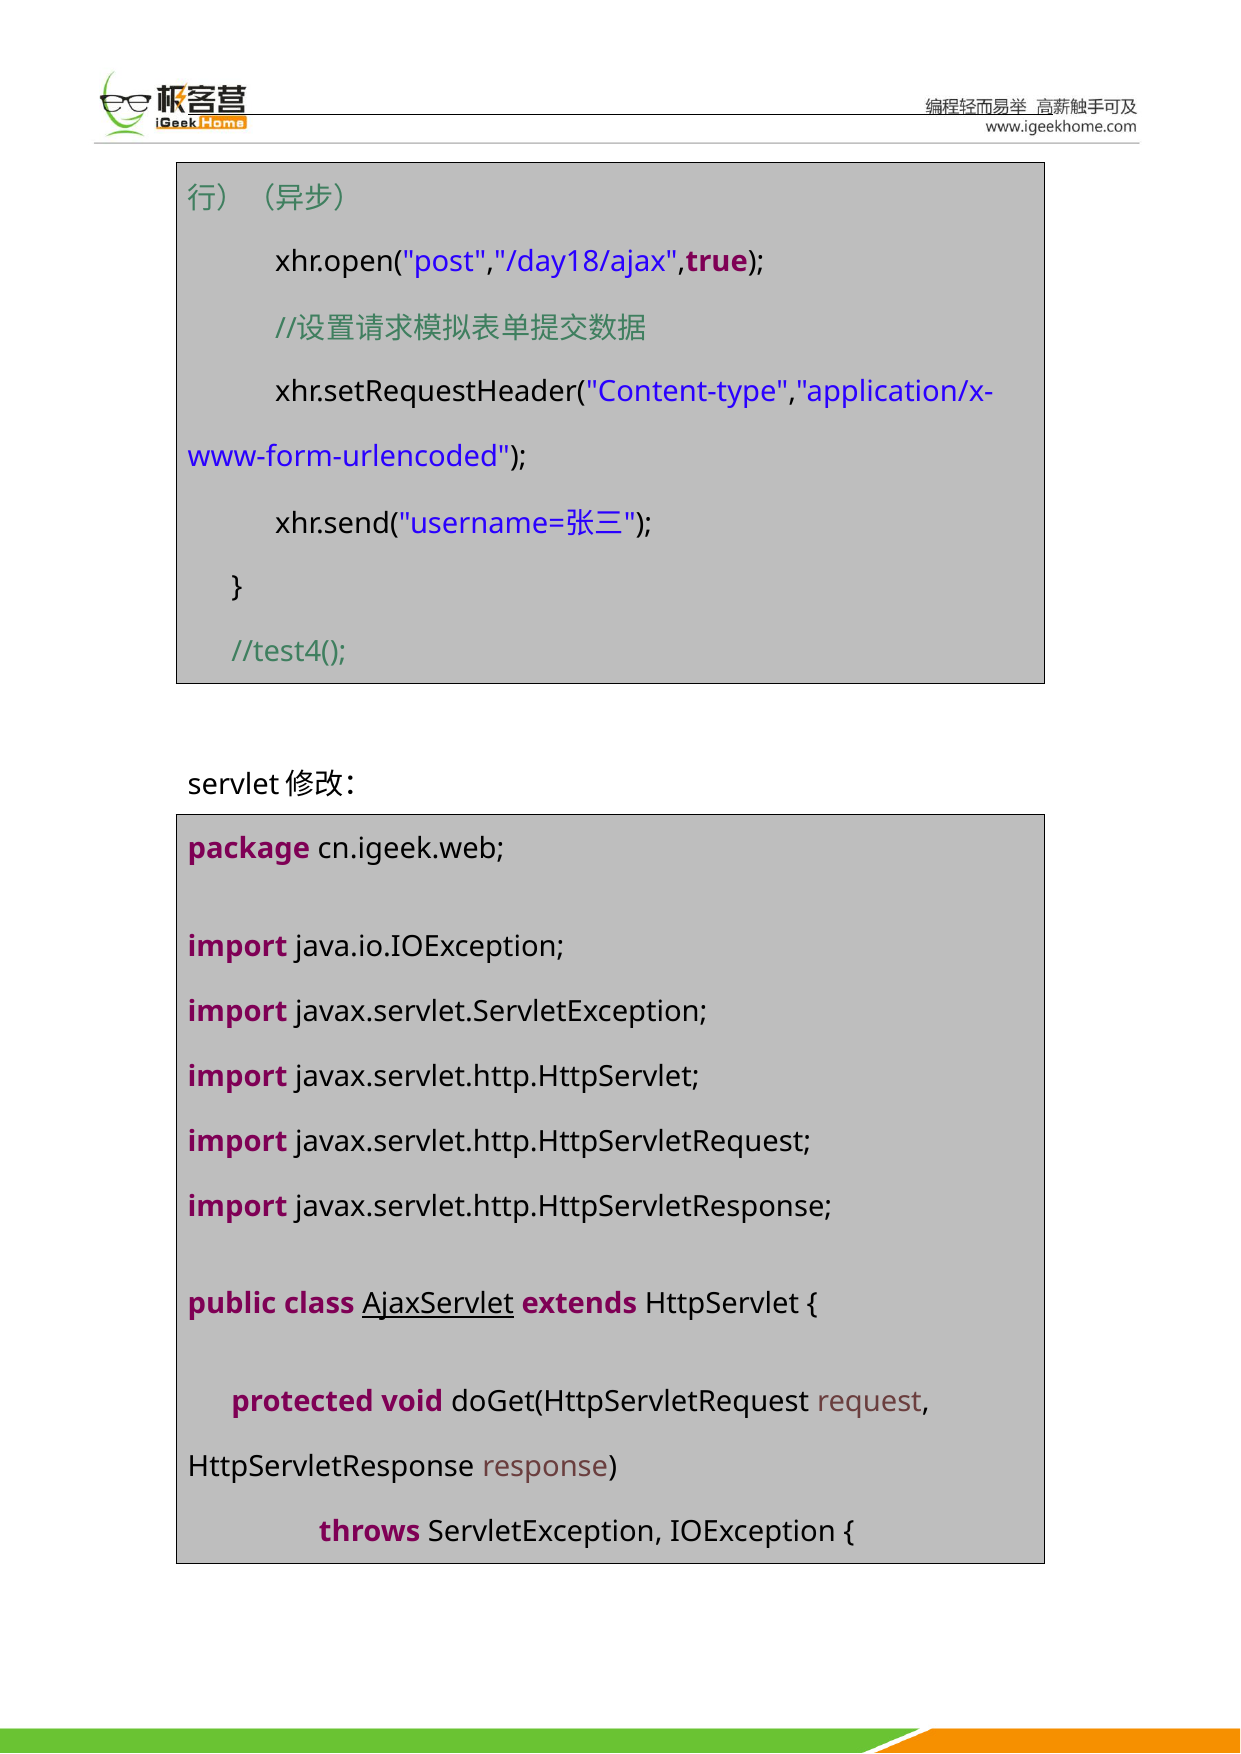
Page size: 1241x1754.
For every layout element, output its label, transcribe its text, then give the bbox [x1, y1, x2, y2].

text servlet修改： [187, 749, 1053, 814]
picture [0, 1, 1241, 151]
picture [0, 1690, 1241, 1753]
